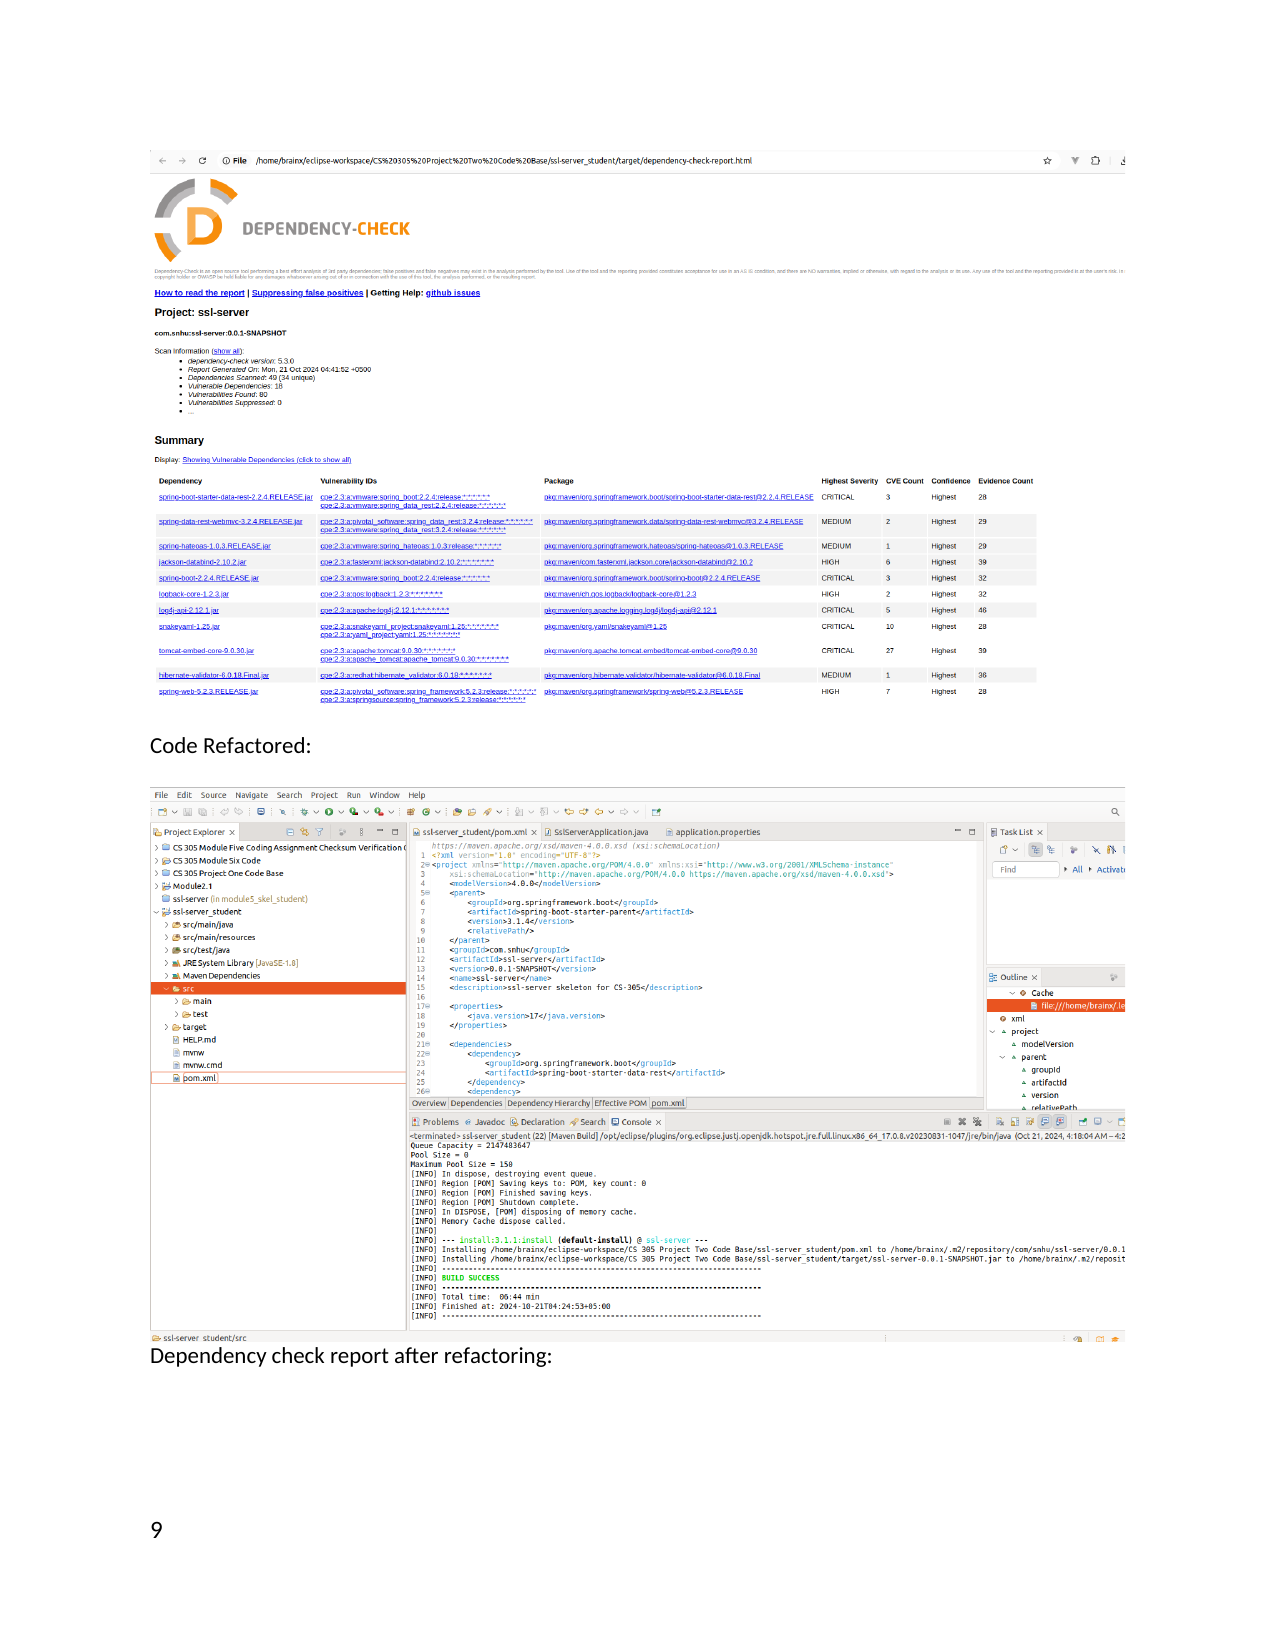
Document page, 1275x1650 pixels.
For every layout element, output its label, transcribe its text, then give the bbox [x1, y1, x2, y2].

picture [150, 150, 1125, 704]
text Code Refactored: [150, 732, 1125, 759]
text Dependency check report after refactoring: [150, 1342, 1125, 1369]
picture [150, 787, 1125, 1342]
